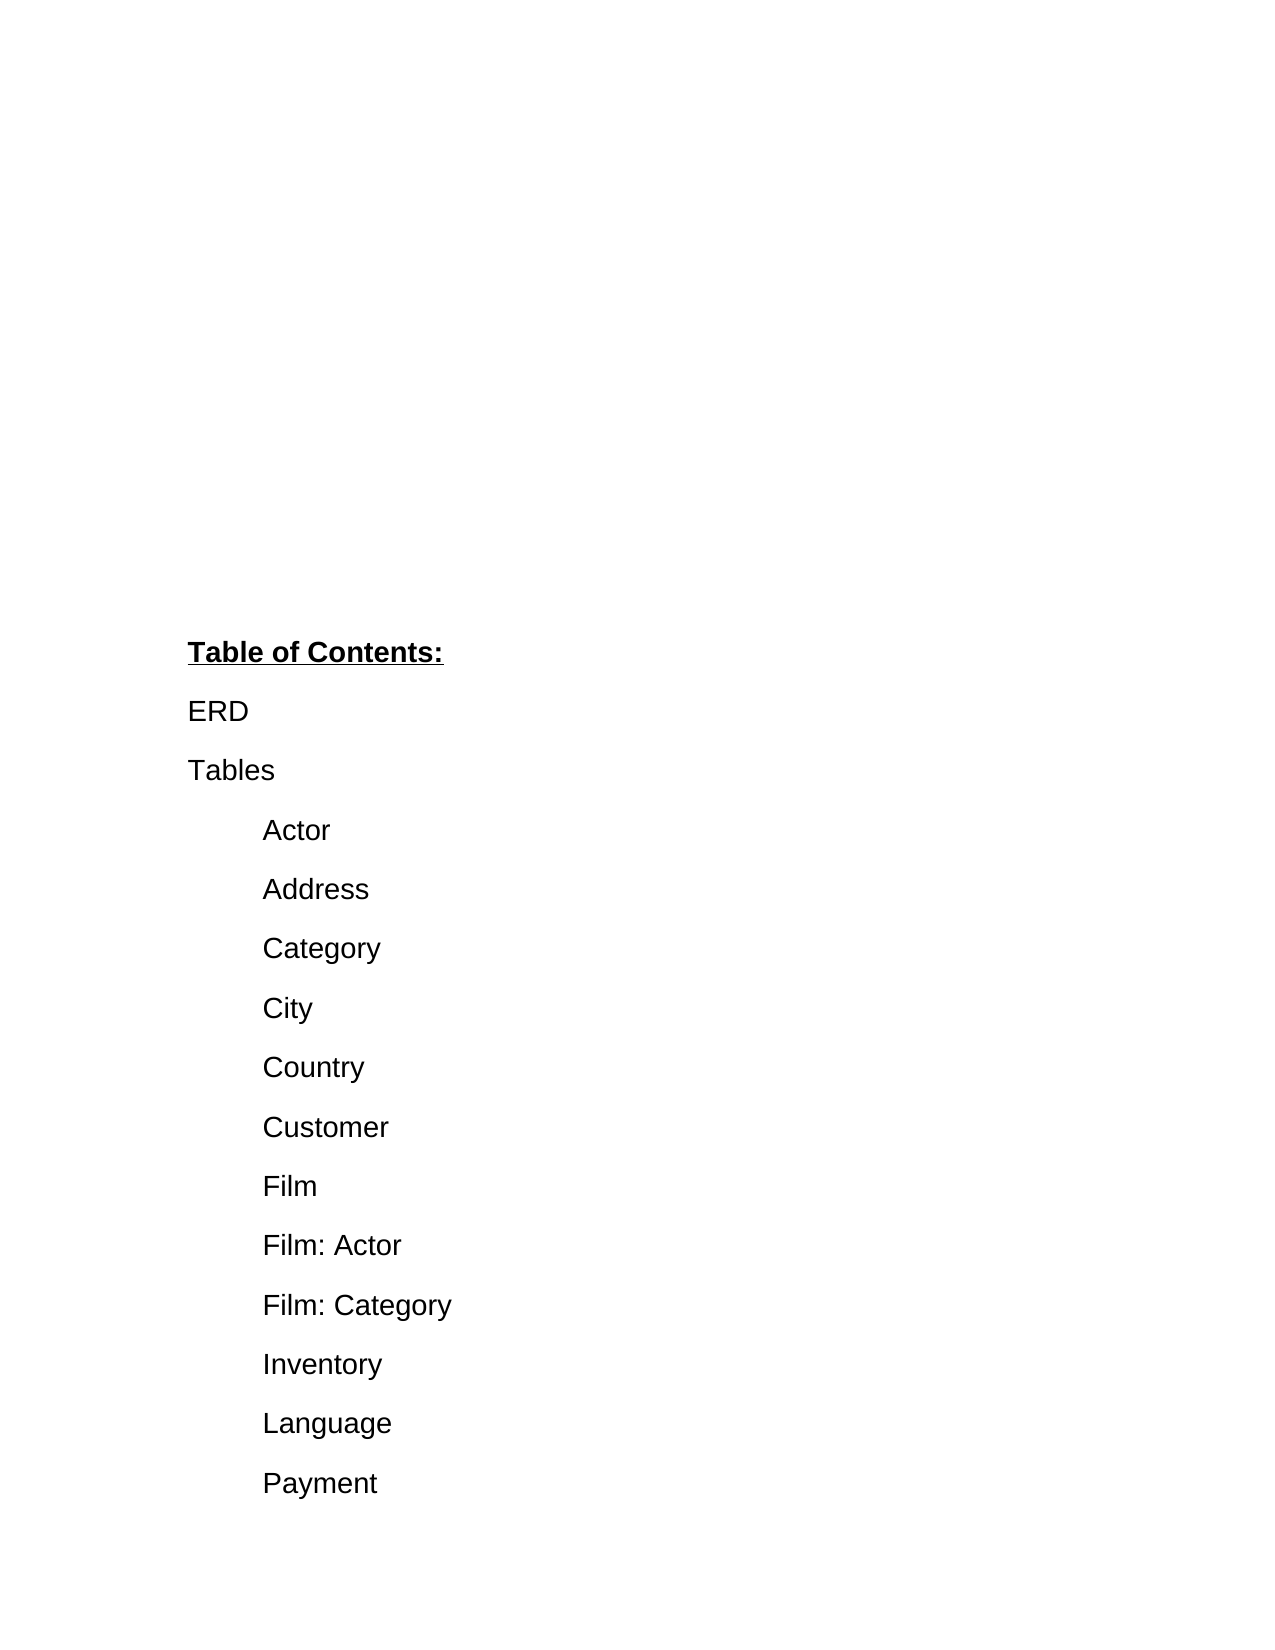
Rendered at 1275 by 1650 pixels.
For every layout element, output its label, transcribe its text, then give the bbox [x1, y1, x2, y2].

text Category [262, 932, 1087, 965]
text Language [262, 1407, 1087, 1440]
text Actor [262, 813, 1087, 846]
text Film: Actor [262, 1228, 1087, 1262]
text Inventory [262, 1347, 1087, 1381]
text ERD [187, 694, 1087, 728]
text Payment [262, 1466, 1087, 1499]
text Country [262, 1050, 1087, 1084]
text Address [262, 872, 1087, 906]
text Film: Category [262, 1288, 1087, 1321]
text Tables [187, 753, 1087, 787]
text Film [262, 1169, 1087, 1203]
text Table of Contents: [187, 635, 1087, 668]
text City [262, 991, 1087, 1024]
text Customer [262, 1110, 1087, 1143]
